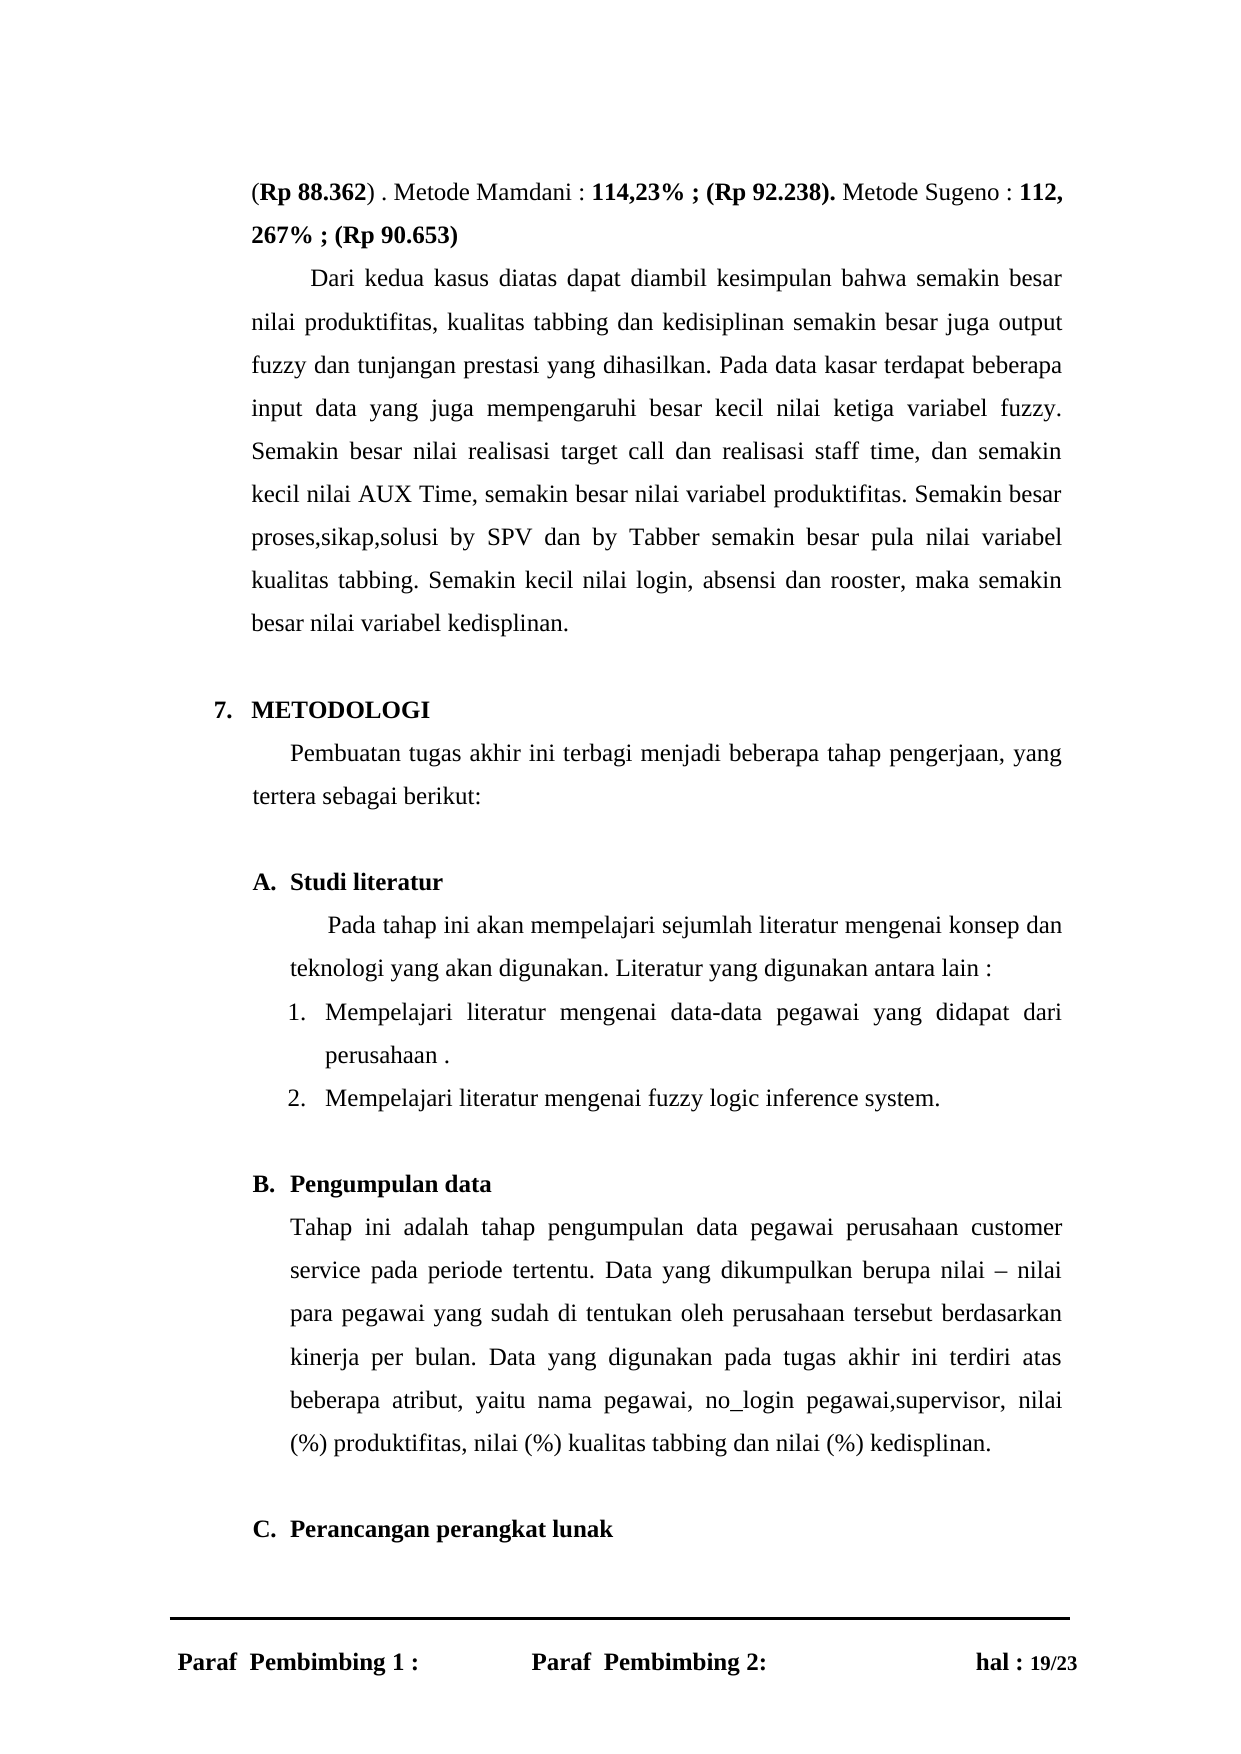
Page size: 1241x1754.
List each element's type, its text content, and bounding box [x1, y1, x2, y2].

list Tahap ini adalah tahap pengumpulan data pegawai perusahaan customer service pada periode tertentu. Data yang dikumpulkan berupa nilai – nilai para pegawai yang sudah di tentukan oleh perusahaan tersebut berdasarkan kinerja per bulan. Data yang digunakan pada tugas akhir ini terdiri atas beberapa atribut, yaitu nama pegawai, no_login pegawai,supervisor, nilai (%) produktifitas, nilai (%) kualitas tabbing dan nilai (%) kedisplinan. [290, 1212, 1063, 1457]
text Pembuatan tugas akhir ini terbagi menjadi beberapa tahap pengerjaan, yang tertera sebagai berikut: [252, 738, 1063, 810]
list Dari kedua kasus diatas dapat diambil kesimpulan bahwa semakin besar nilai produktifitas, kualitas tabbing dan kedisiplinan semakin besar juga output fuzzy dan tunjangan prestasi yang dihasilkan. Pada data kasar terdapat beberapa input data yang juga mempengaruhi besar kecil nilai ketiga variabel fuzzy. Semakin besar nilai realisasi target call dan realisasi staff time, dan semakin kecil nilai AUX Time, semakin besar nilai variabel produktifitas. Semakin besar proses,sikap,solusi by SPV dan by Tabber semakin besar pula nilai variabel kualitas tabbing. Semakin kecil nilai login, absensi dan rooster, maka semakin besar nilai variabel kedisplinan. [251, 263, 1063, 637]
list Pengumpulan data [252, 1169, 1063, 1198]
list Mempelajari literatur mengenai data-data pegawai yang didapat dari perusahaan . [287, 997, 1063, 1068]
list Perancangan perangkat lunak [252, 1514, 1063, 1543]
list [251, 177, 1063, 249]
list Studi literatur [252, 867, 1063, 896]
list Mempelajari literatur mengenai fuzzy logic inference system. [287, 1083, 1063, 1112]
list METODOLOGI [214, 695, 1063, 723]
text Pada tahap ini akan mempelajari sejumlah literatur mengenai konsep dan teknologi yang akan digunakan. Literatur yang digunakan antara lain : [290, 910, 1063, 982]
